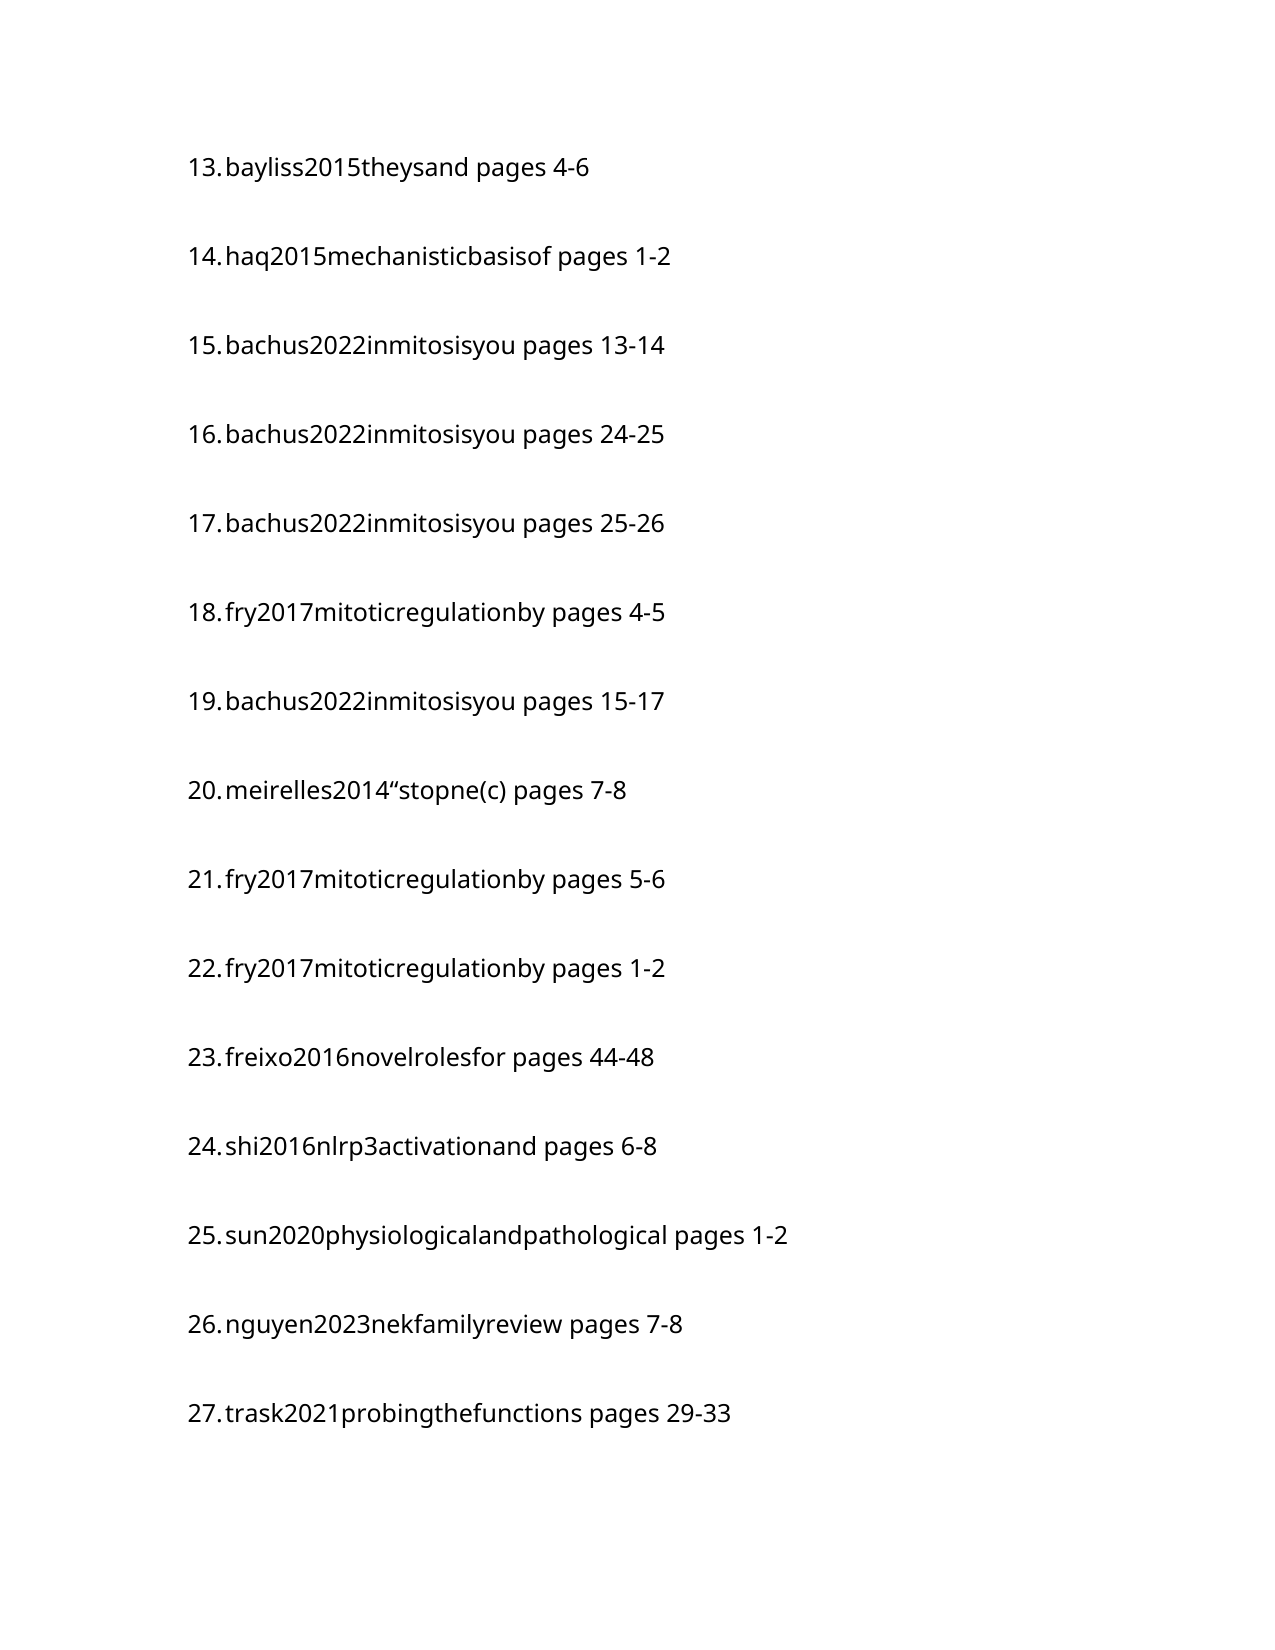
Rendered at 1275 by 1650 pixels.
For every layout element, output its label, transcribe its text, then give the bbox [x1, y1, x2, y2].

list trask2021probingthefunctions pages 29-33 [187, 1395, 1125, 1463]
list bachus2022inmitosisyou pages 25-26 [187, 506, 1125, 574]
list shi2016nlrp3activationand pages 6-8 [187, 1128, 1125, 1197]
list sun2020physiologicalandpathological pages 1-2 [187, 1217, 1125, 1286]
list bayliss2015theysand pages 4-6 [187, 150, 1125, 218]
list bachus2022inmitosisyou pages 24-25 [187, 417, 1125, 485]
list bachus2022inmitosisyou pages 13-14 [187, 328, 1125, 396]
list haq2015mechanisticbasisof pages 1-2 [187, 239, 1125, 307]
list meirelles2014“stopne(c) pages 7-8 [187, 773, 1125, 841]
list fry2017mitoticregulationby pages 5-6 [187, 862, 1125, 930]
list fry2017mitoticregulationby pages 1-2 [187, 951, 1125, 1019]
list bachus2022inmitosisyou pages 15-17 [187, 684, 1125, 752]
list nguyen2023nekfamilyreview pages 7-8 [187, 1306, 1125, 1374]
list freixo2016novelrolesfor pages 44-48 [187, 1039, 1125, 1108]
list fry2017mitoticregulationby pages 4-5 [187, 595, 1125, 663]
